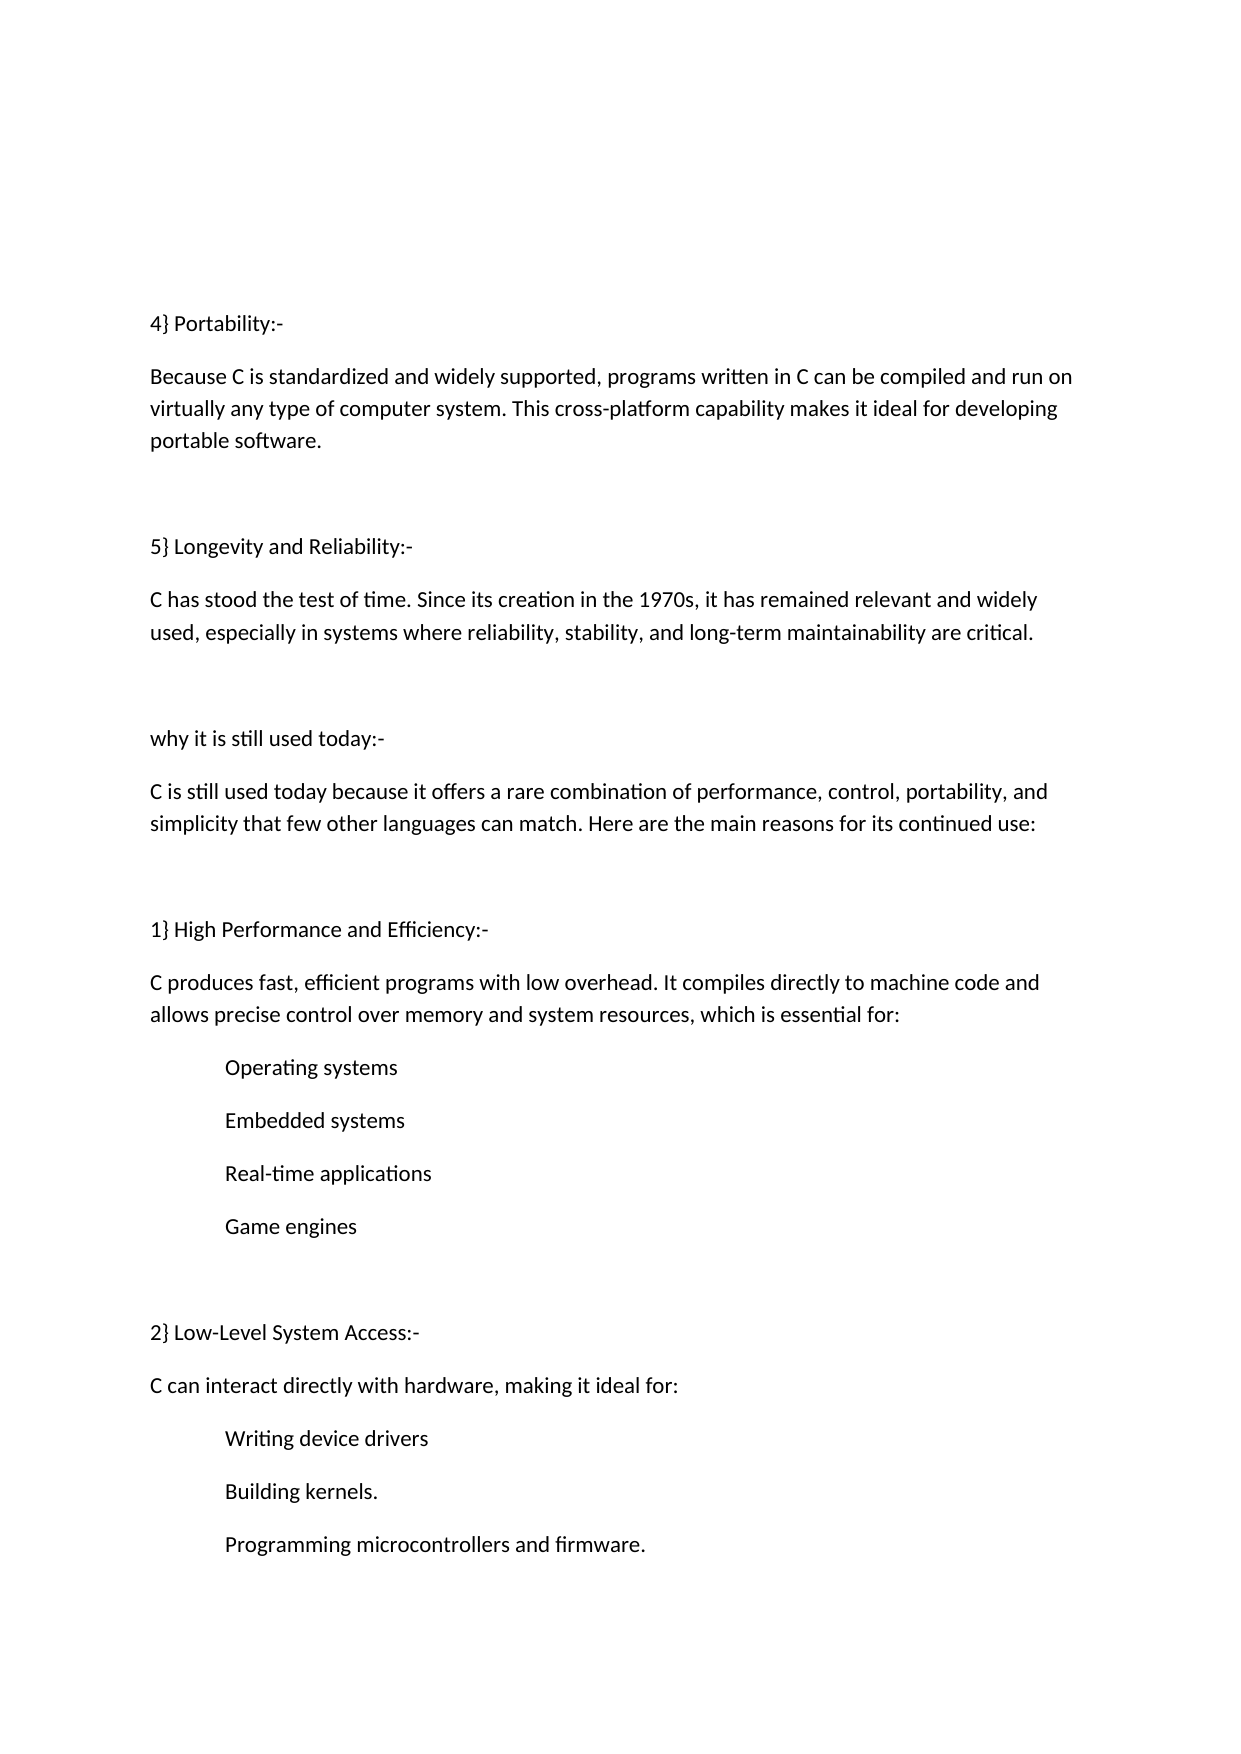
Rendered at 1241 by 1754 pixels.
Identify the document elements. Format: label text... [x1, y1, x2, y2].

text 4} Portability:- [150, 309, 1090, 337]
text Building kernels. [150, 1477, 1090, 1505]
text Because C is standardized and widely supported, programs written in C can be compiled and run on virtually any type of computer system. This cross-platform capability makes it ideal for developing portable software. [150, 362, 1090, 454]
text Operating systems [150, 1053, 1090, 1081]
text C can interact directly with hardware, making it ideal for: [150, 1371, 1090, 1399]
text 5} Longevity and Reliability:- [150, 532, 1090, 561]
text why it is still used today:- [150, 724, 1090, 752]
text C has stood the test of time. Since its creation in the 1970s, it has remained relevant and widely used, especially in systems where reliability, stability, and long-term maintainability are critical. [150, 586, 1090, 646]
text Game engines [150, 1212, 1090, 1240]
text C produces fast, efficient programs with low overhead. It compiles directly to machine code and allows precise control over memory and system resources, which is essential for: [150, 968, 1090, 1028]
text 1} High Performance and Efficiency:- [150, 915, 1090, 943]
text Real-time applications [150, 1159, 1090, 1187]
text Embedded systems [150, 1106, 1090, 1134]
text Programming microcontrollers and firmware. [150, 1530, 1090, 1558]
text 2} Low-Level System Access:- [150, 1318, 1090, 1346]
text C is still used today because it offers a rare combination of performance, control, portability, and simplicity that few other languages can match. Here are the main reasons for its continued use: [150, 777, 1090, 837]
text Writing device drivers [150, 1424, 1090, 1452]
